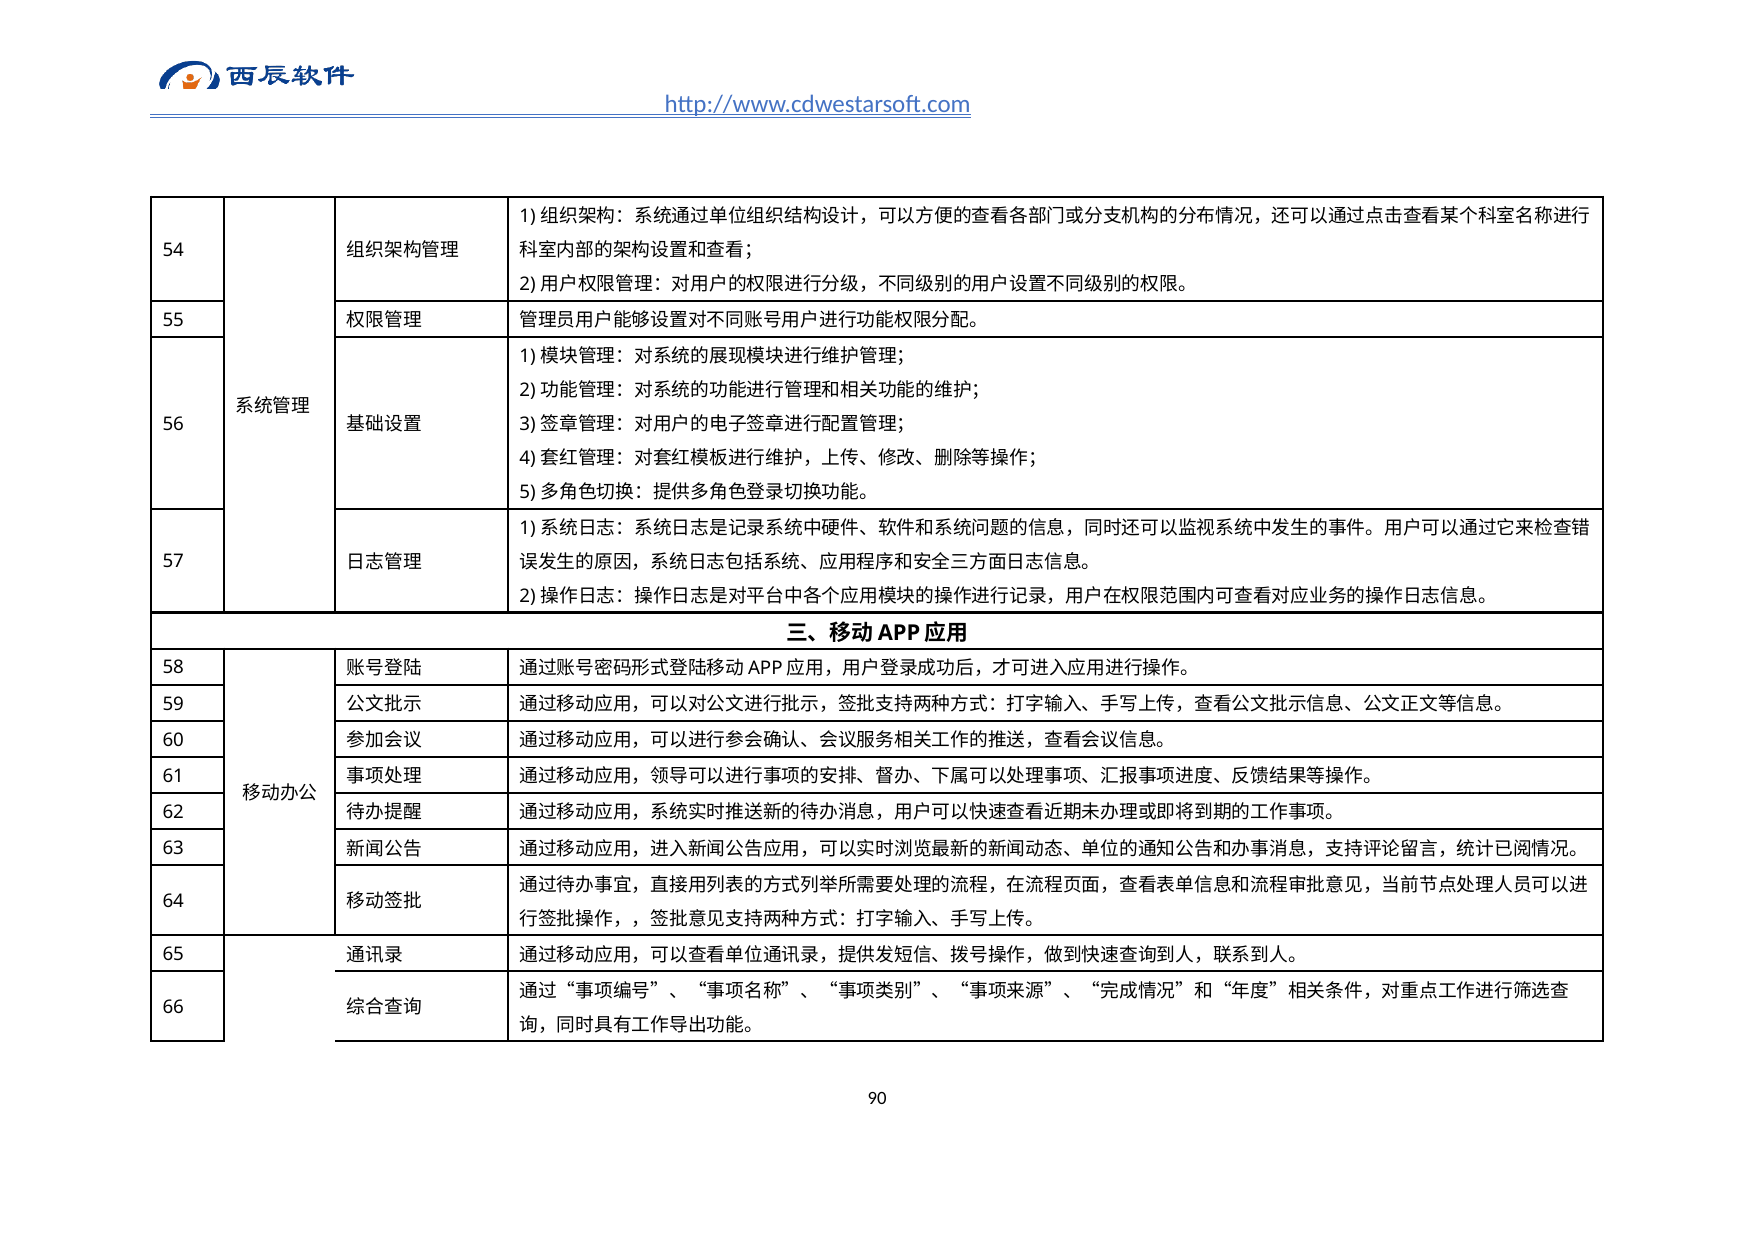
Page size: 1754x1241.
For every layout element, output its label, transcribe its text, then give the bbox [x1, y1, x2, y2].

table_cell 1) 模块管理：对系统的展现模块进行维护管理； 2) 功能管理：对系统的功能进行管理和相关功能的维护； 3) 签章管理：对用户的电子签章进行配置管理； 4) 套红管理：对套红模板进行维护，上传、修改、删除等操作； 5) 多角色切换：提供多角色登录切换功能。 [509, 338, 1602, 507]
table_cell 新闻公告 [336, 830, 507, 864]
table_cell 56 [152, 338, 223, 507]
table_cell 权限管理 [336, 302, 507, 336]
table_cell 事项处理 [336, 758, 507, 792]
table_cell 57 [152, 510, 223, 611]
table_cell 通过移动应用，系统实时推送新的待办消息，用户可以快速查看近期未办理或即将到期的工作事项。 [509, 794, 1602, 828]
table_cell 基础设置 [336, 338, 507, 507]
table_cell 移动办公 [225, 650, 334, 934]
table_cell 61 [152, 758, 223, 792]
table_cell 54 [152, 198, 223, 299]
table_cell 通过移动应用，进入新闻公告应用，可以实时浏览最新的新闻动态、单位的通知公告和办事消息，支持评论留言，统计已阅情况。 [509, 830, 1602, 864]
table_cell 通过移动应用，可以对公文进行批示，签批支持两种方式：打字输入、手写上传，查看公文批示信息、公文正文等信息。 [509, 686, 1602, 719]
table_cell 63 [152, 830, 223, 864]
table_cell 公文批示 [336, 686, 507, 719]
table_cell 管理员用户能够设置对不同账号用户进行功能权限分配。 [509, 302, 1602, 336]
table_cell 通过“事项编号”、“事项名称”、“事项类别”、“事项来源”、“完成情况”和“年度”相关条件，对重点工作进行筛选查询，同时具有工作导出功能。 [509, 972, 1602, 1040]
table_cell 55 [152, 302, 223, 336]
table_cell 综合查询 [335, 972, 507, 1040]
table_cell 1) 系统日志：系统日志是记录系统中硬件、软件和系统问题的信息，同时还可以监视系统中发生的事件。用户可以通过它来检查错误发生的原因，系统日志包括系统、应用程序和安全三方面日志信息。 2) 操作日志：操作日志是对平台中各个应用模块的操作进行记录，用户在权限范围内可查看对应业务的操作日志信息。 [509, 510, 1602, 611]
table_cell 日志管理 [336, 510, 507, 611]
table_cell 60 [152, 722, 223, 756]
table_cell 移动签批 [336, 866, 507, 934]
table_cell 通过待办事宜，直接用列表的方式列举所需要处理的流程，在流程页面，查看表单信息和流程审批意见，当前节点处理人员可以进行签批操作，，签批意见支持两种方式：打字输入、手写上传。 [509, 866, 1602, 934]
table_cell 三、移动APP应用 [152, 614, 1602, 647]
table_cell 组织架构管理 [336, 198, 507, 299]
table_cell 64 [152, 866, 223, 934]
picture [150, 46, 381, 89]
table_cell 通过移动应用，可以查看单位通讯录，提供发短信、拨号操作，做到快速查询到人，联系到人。 [509, 936, 1602, 970]
table_cell 参加会议 [336, 722, 507, 756]
table_cell 通过移动应用，领导可以进行事项的安排、督办、下属可以处理事项、汇报事项进度、反馈结果等操作。 [509, 758, 1602, 792]
table_cell 通过账号密码形式登陆移动APP应用，用户登录成功后，才可进入应用进行操作。 [509, 650, 1602, 683]
table_cell 65 [152, 936, 223, 970]
table_cell 58 [152, 650, 223, 683]
table_cell 1) 组织架构：系统通过单位组织结构设计，可以方便的查看各部门或分支机构的分布情况，还可以通过点击查看某个科室名称进行科室内部的架构设置和查看； 2) 用户权限管理：对用户的权限进行分级，不同级别的用户设置不同级别的权限。 [509, 198, 1602, 299]
table_cell 账号登陆 [336, 650, 507, 683]
table_cell 通讯录 [335, 936, 507, 970]
table_cell 62 [152, 794, 223, 828]
table_cell 59 [152, 686, 223, 719]
table_cell 通过移动应用，可以进行参会确认、会议服务相关工作的推送，查看会议信息。 [509, 722, 1602, 756]
table_cell 66 [152, 972, 223, 1040]
table_cell 待办提醒 [336, 794, 507, 828]
table_cell 系统管理 [225, 198, 334, 611]
